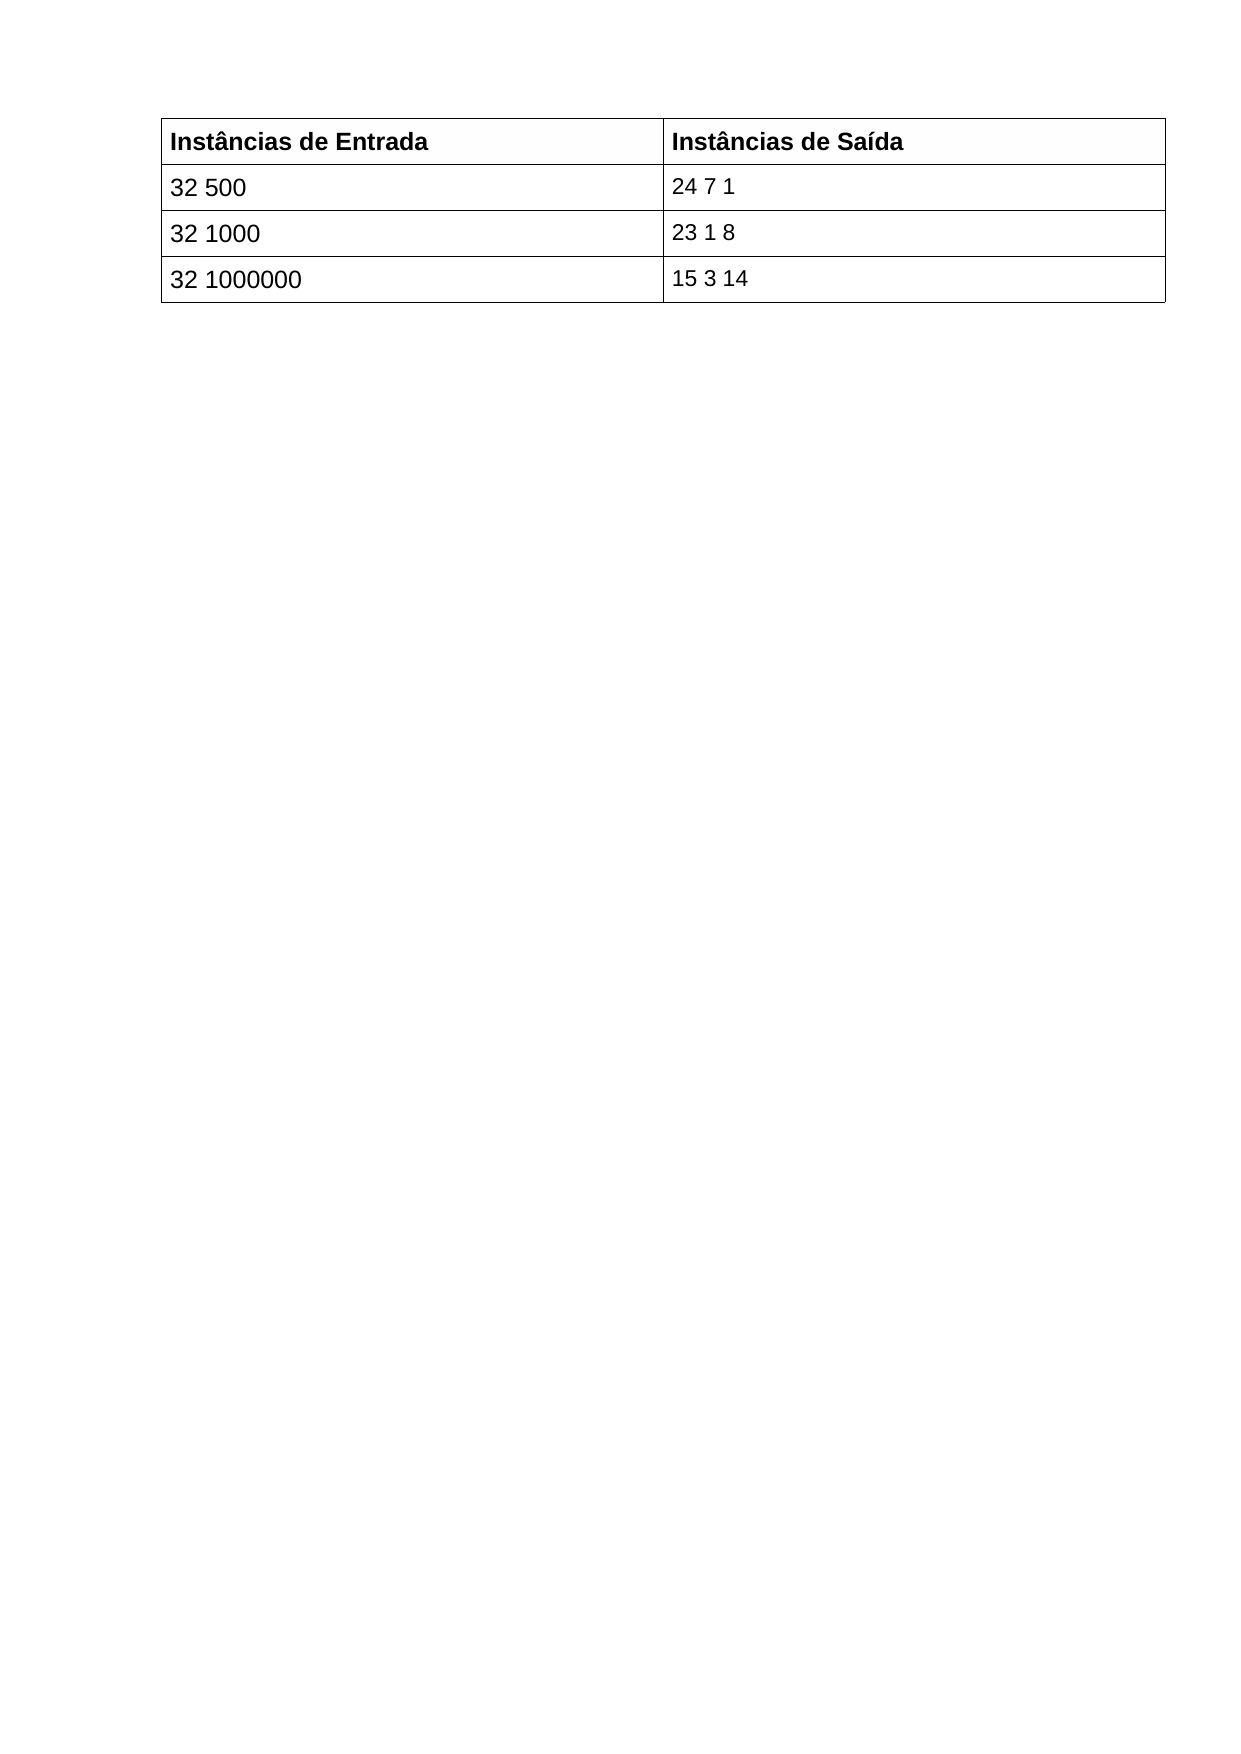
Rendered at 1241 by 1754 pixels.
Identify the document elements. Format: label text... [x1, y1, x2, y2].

table_header Instâncias de Entrada [162, 119, 663, 164]
table_cell 23 1 8 [664, 211, 1165, 256]
table_header Instâncias de Saída [664, 119, 1165, 164]
table_cell 15 3 14 [664, 257, 1165, 302]
table_cell 32 1000000 [162, 257, 663, 302]
table_cell 24 7 1 [664, 165, 1165, 210]
table_cell 32 1000 [162, 211, 663, 256]
table_cell 32 500 [162, 165, 663, 210]
